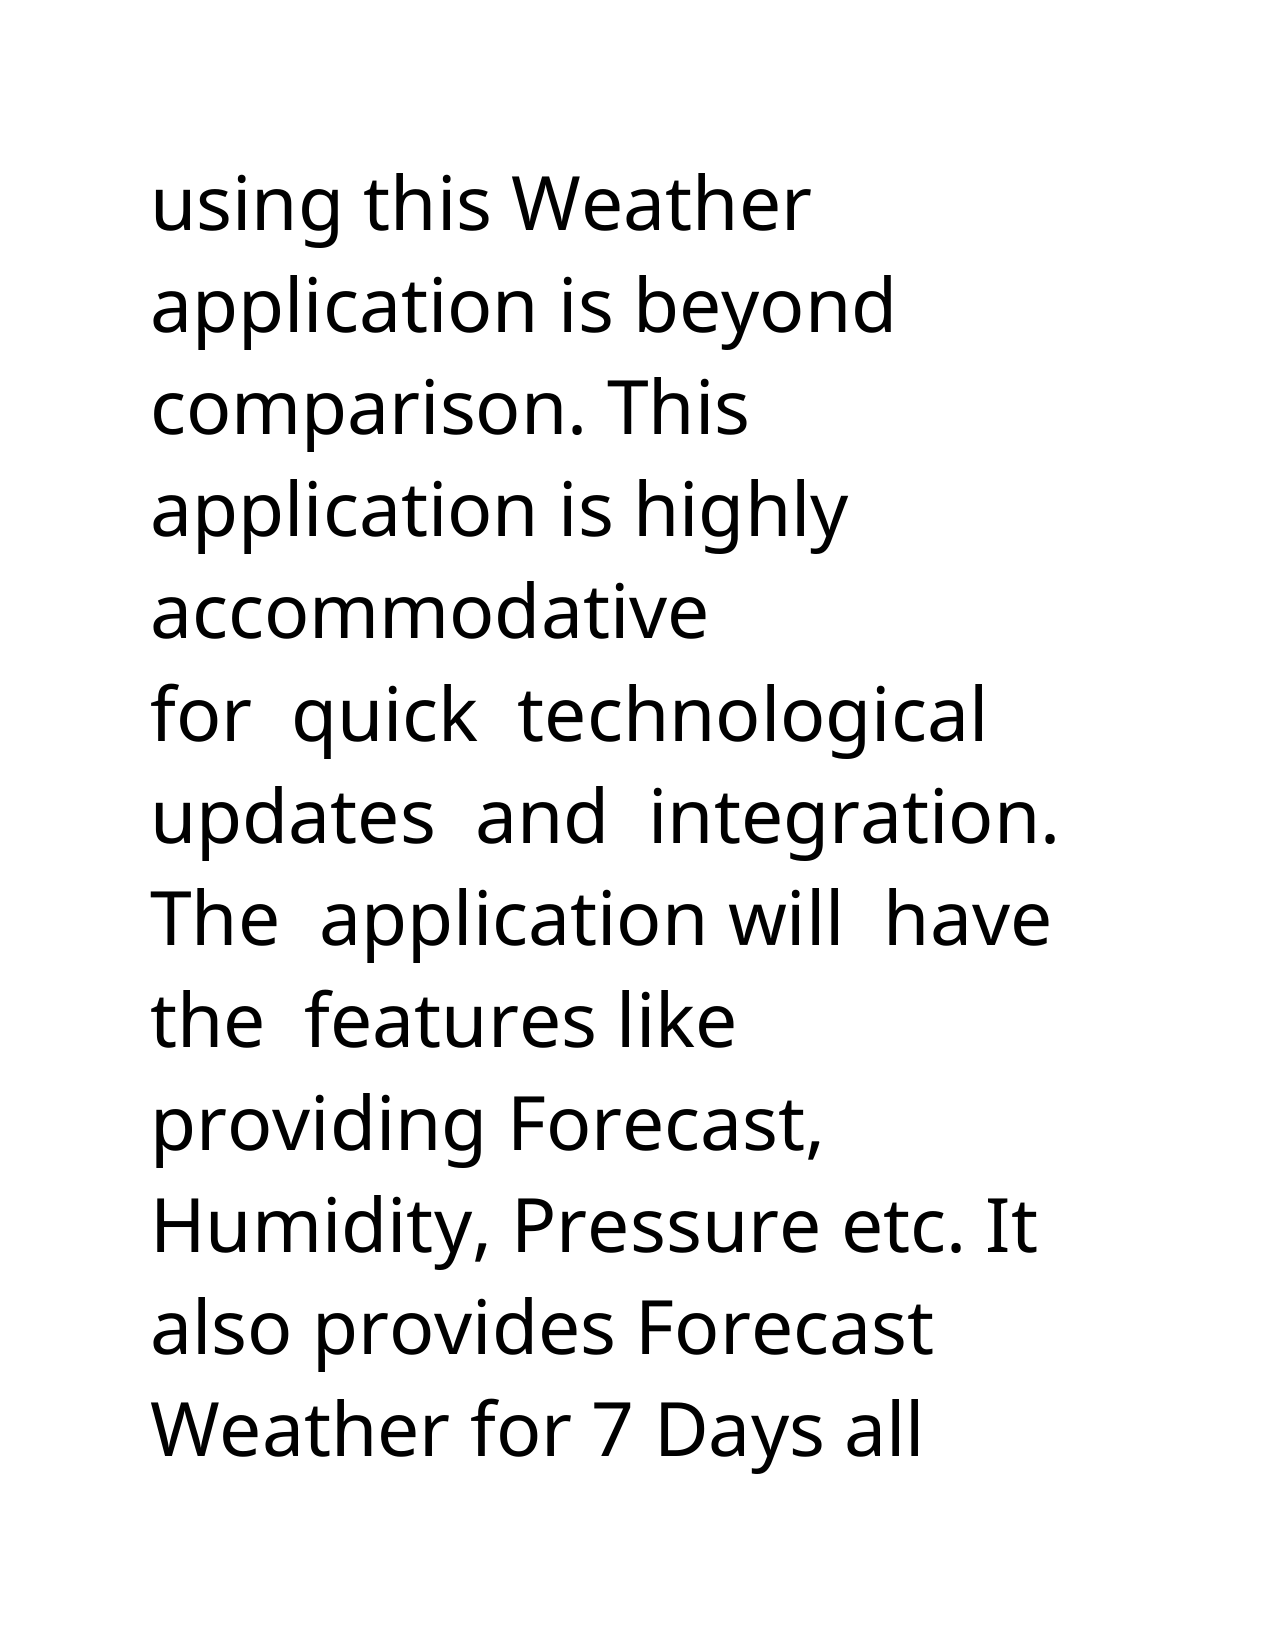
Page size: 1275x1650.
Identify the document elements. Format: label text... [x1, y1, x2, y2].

text providing Forecast, Humidity, Pressure etc. It also provides Forecast Weather for 7 Days all [150, 1070, 1125, 1478]
text for quick technological updates and integration. The application will have the features like [150, 661, 1125, 1070]
text using this Weather application is beyond comparison. This application is highly accommodative [150, 150, 1125, 661]
